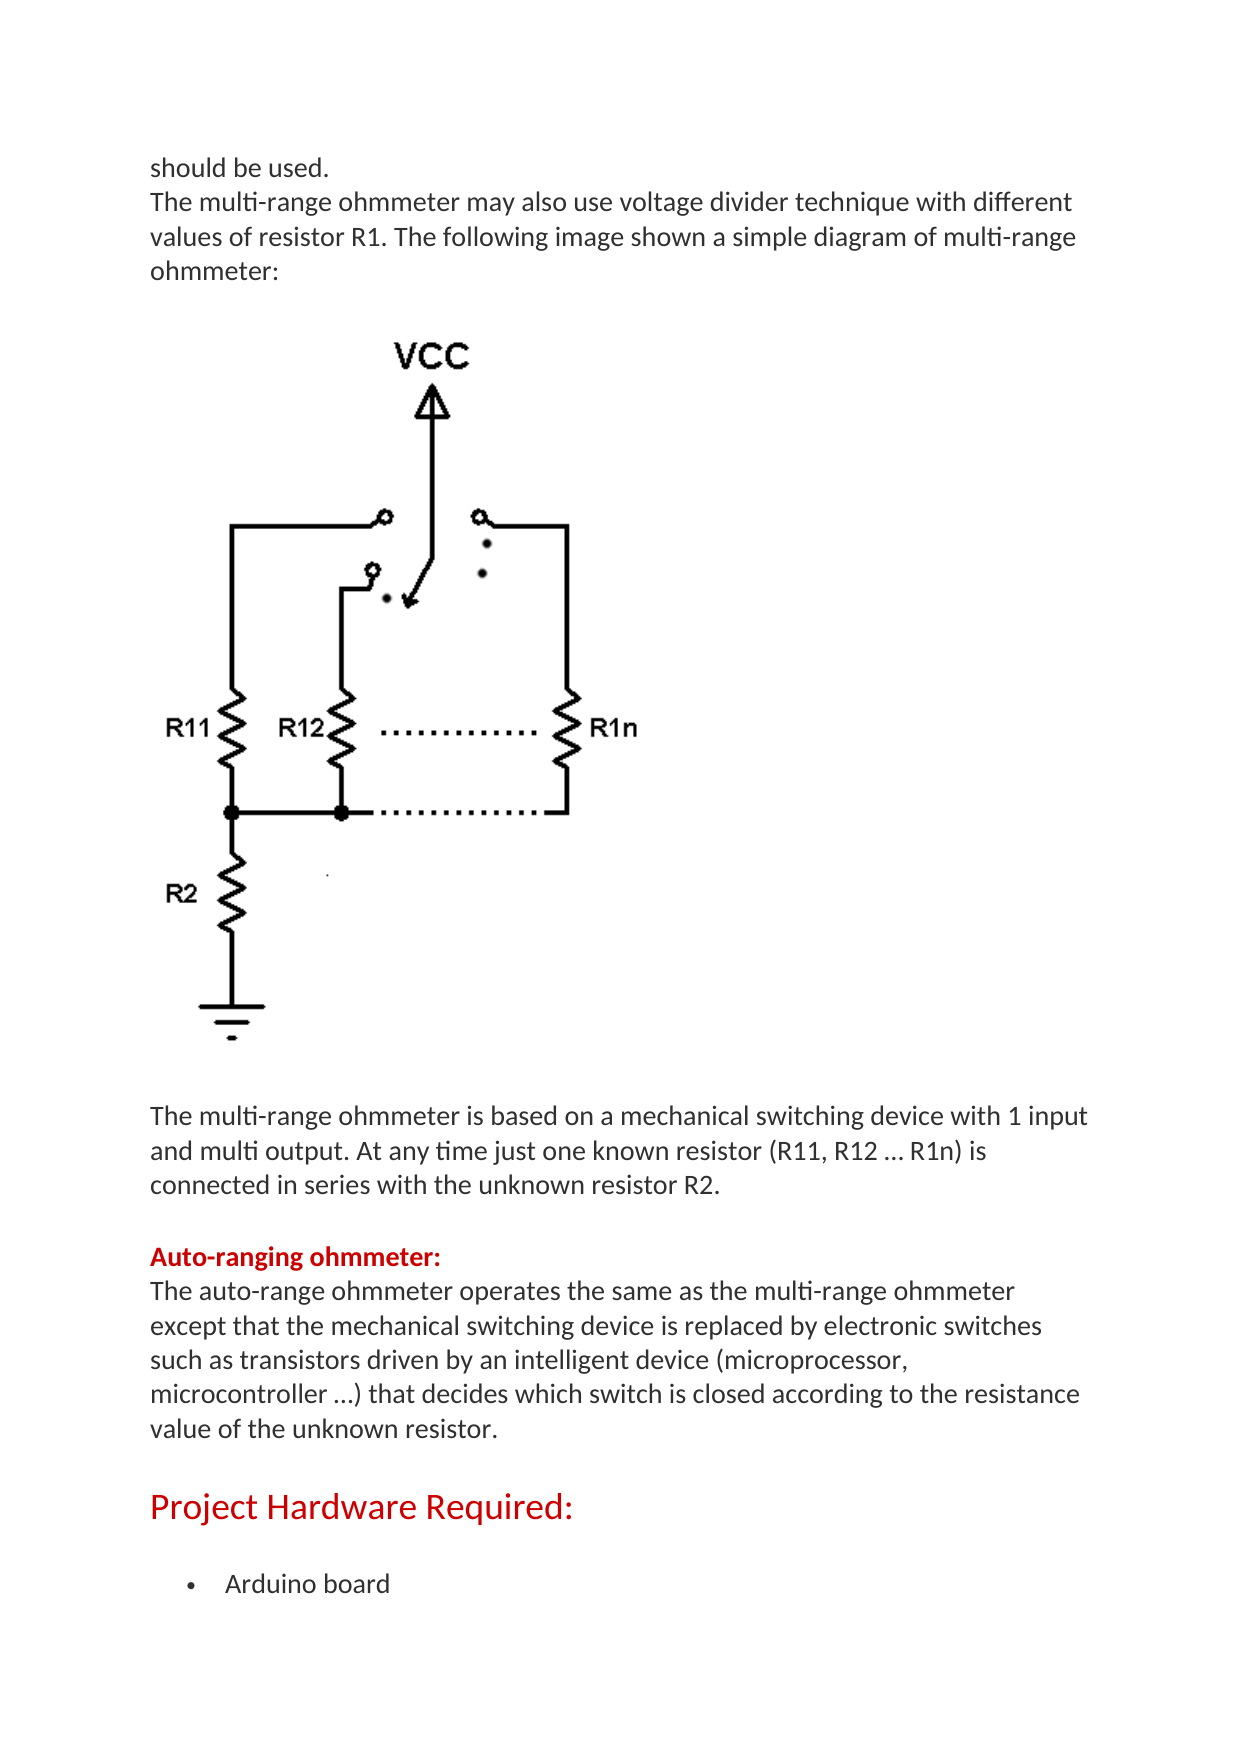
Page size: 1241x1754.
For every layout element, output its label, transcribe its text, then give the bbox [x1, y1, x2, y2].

list Arduino board [187, 1566, 1090, 1601]
text Auto-ranging ohmmeter: The auto-range ohmmeter operates the same as the multi-range ohmmeter except that the mechanical switching device is replaced by electronic switches such as transistors driven by an intelligent device (microprocessor, microcontroller …) that decides which switch is closed according to the resistance value of the unknown resistor. [150, 1239, 1090, 1445]
text The multi-range ohmmeter is based on a mechanical switching device with 1 input and multi output. At any time just one known resistor (R11, R12 … R1n) is connected in series with the unknown resistor R2. [150, 1098, 1090, 1202]
picture [150, 325, 654, 1061]
text Project Hardware Required: [150, 1483, 1090, 1529]
